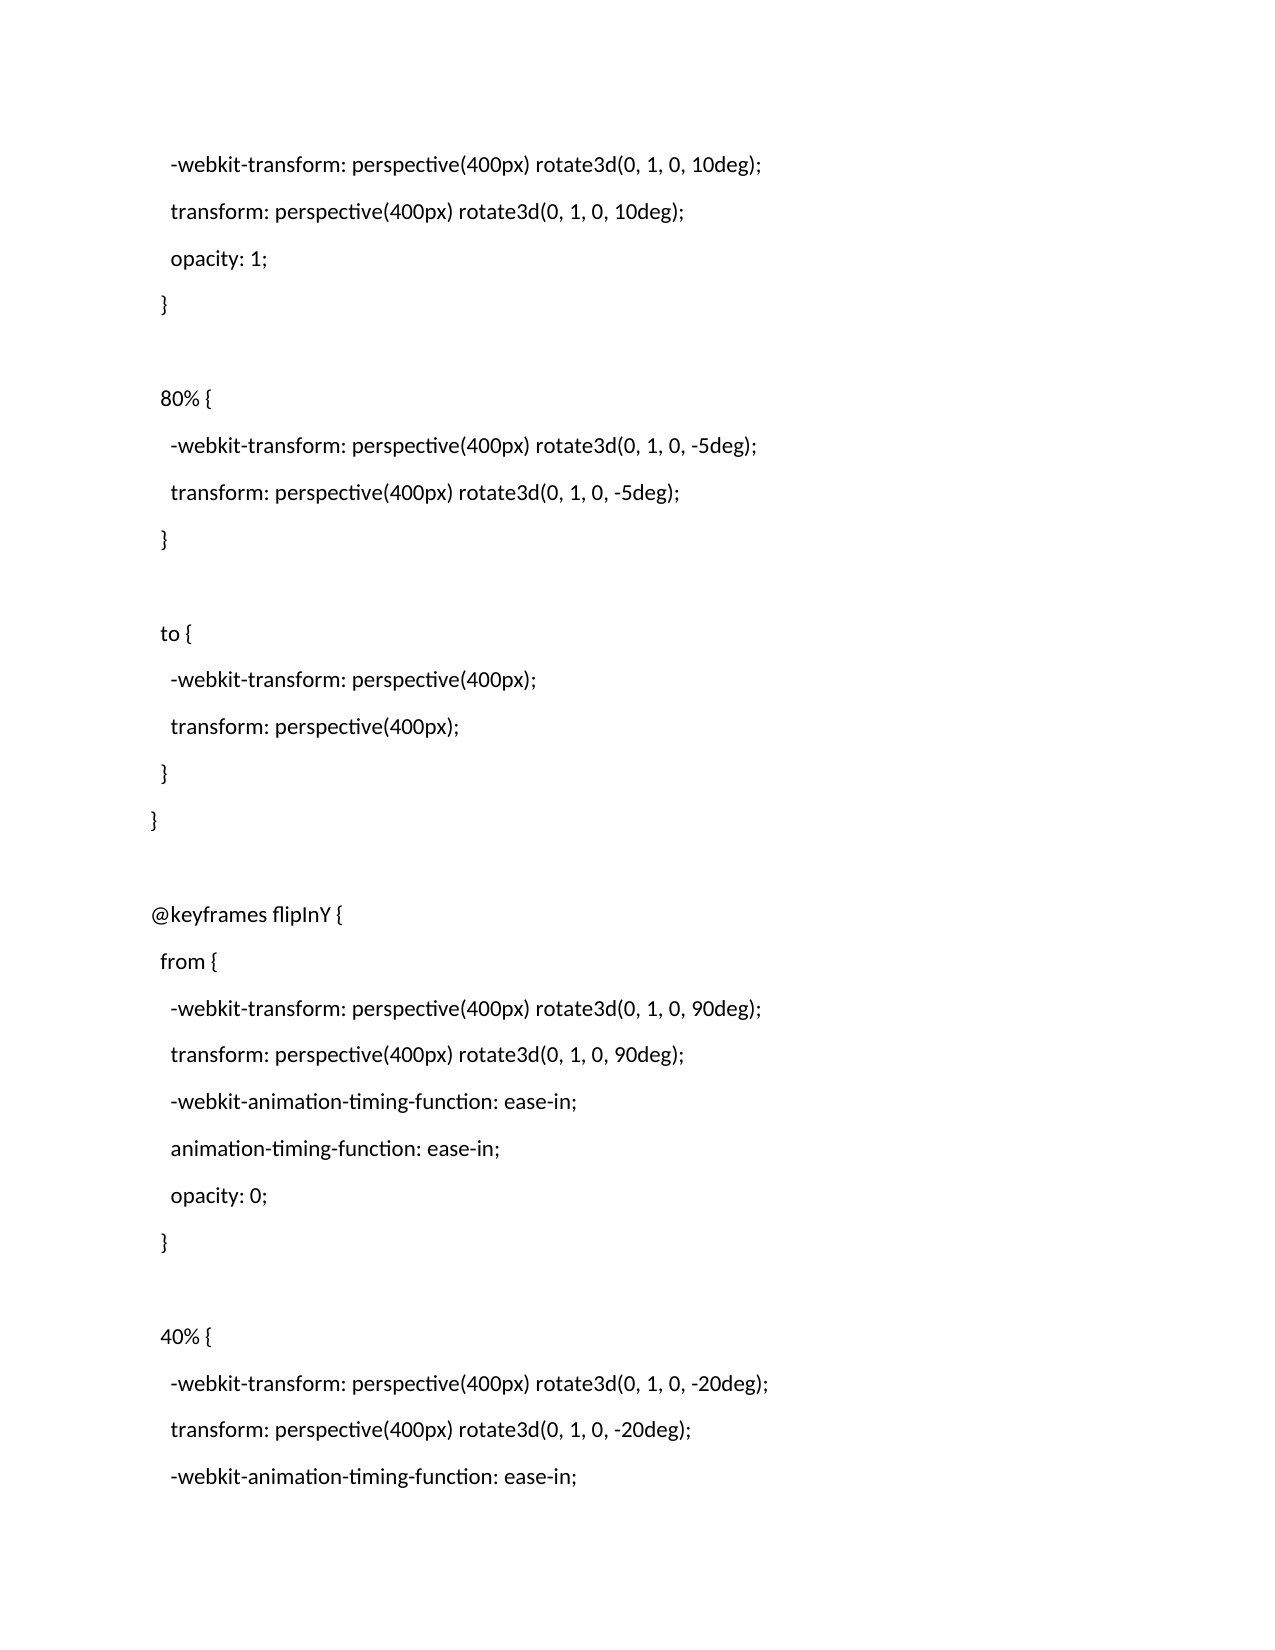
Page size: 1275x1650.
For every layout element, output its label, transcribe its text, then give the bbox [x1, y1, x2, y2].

text -webkit-animation-timing-function: ease-in; [150, 1462, 1125, 1491]
text -webkit-transform: perspective(400px); [150, 666, 1125, 694]
text -webkit-animation-timing-function: ease-in; [150, 1087, 1125, 1116]
text transform: perspective(400px) rotate3d(0, 1, 0, -20deg); [150, 1416, 1125, 1444]
text opacity: 1; [150, 244, 1125, 272]
text -webkit-transform: perspective(400px) rotate3d(0, 1, 0, -5deg); [150, 431, 1125, 459]
text opacity: 0; [150, 1181, 1125, 1209]
text 40% { [150, 1322, 1125, 1350]
text transform: perspective(400px) rotate3d(0, 1, 0, 10deg); [150, 197, 1125, 225]
text @keyframes flipInY { [150, 900, 1125, 928]
text } [150, 806, 1125, 834]
text from { [150, 947, 1125, 975]
text transform: perspective(400px); [150, 712, 1125, 741]
text animation-timing-function: ease-in; [150, 1134, 1125, 1162]
text 80% { [150, 384, 1125, 412]
text } [150, 291, 1125, 319]
text } [150, 525, 1125, 553]
text -webkit-transform: perspective(400px) rotate3d(0, 1, 0, 90deg); [150, 994, 1125, 1022]
text transform: perspective(400px) rotate3d(0, 1, 0, 90deg); [150, 1041, 1125, 1069]
text transform: perspective(400px) rotate3d(0, 1, 0, -5deg); [150, 478, 1125, 506]
text } [150, 759, 1125, 787]
text -webkit-transform: perspective(400px) rotate3d(0, 1, 0, -20deg); [150, 1369, 1125, 1397]
text -webkit-transform: perspective(400px) rotate3d(0, 1, 0, 10deg); [150, 150, 1125, 178]
text } [150, 1228, 1125, 1256]
text to { [150, 619, 1125, 647]
